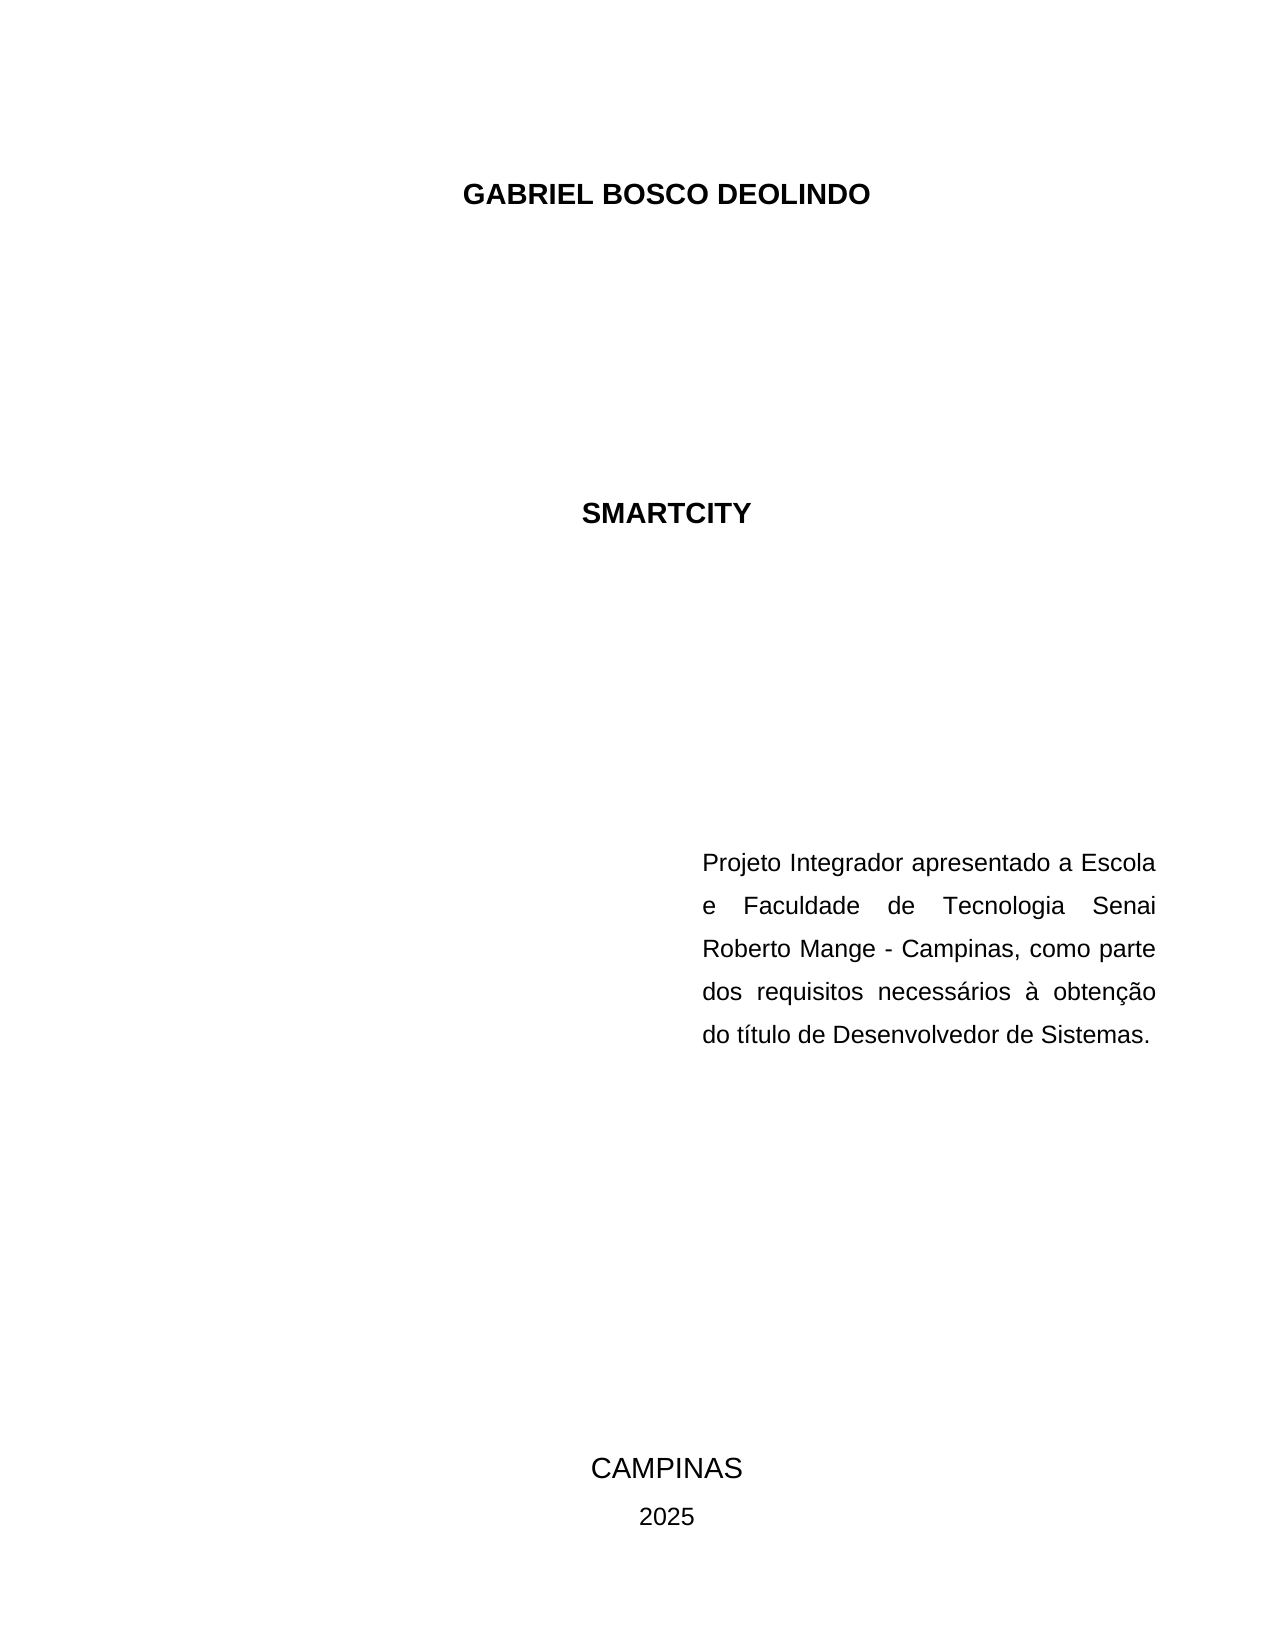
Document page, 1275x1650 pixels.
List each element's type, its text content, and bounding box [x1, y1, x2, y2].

text Projeto Integrador apresentado a Escola e Faculdade de Tecnologia Senai Roberto Mange - Campinas, como parte dos requisitos necessários à obtenção do título de Desenvolvedor de Sistemas. [702, 848, 1156, 1049]
text GABRIEL BOSCO DEOLINDO [177, 177, 1156, 211]
text SMARTCITY [177, 496, 1156, 529]
text 2025 [177, 1502, 1156, 1531]
text CAMPINAS [177, 1452, 1156, 1485]
